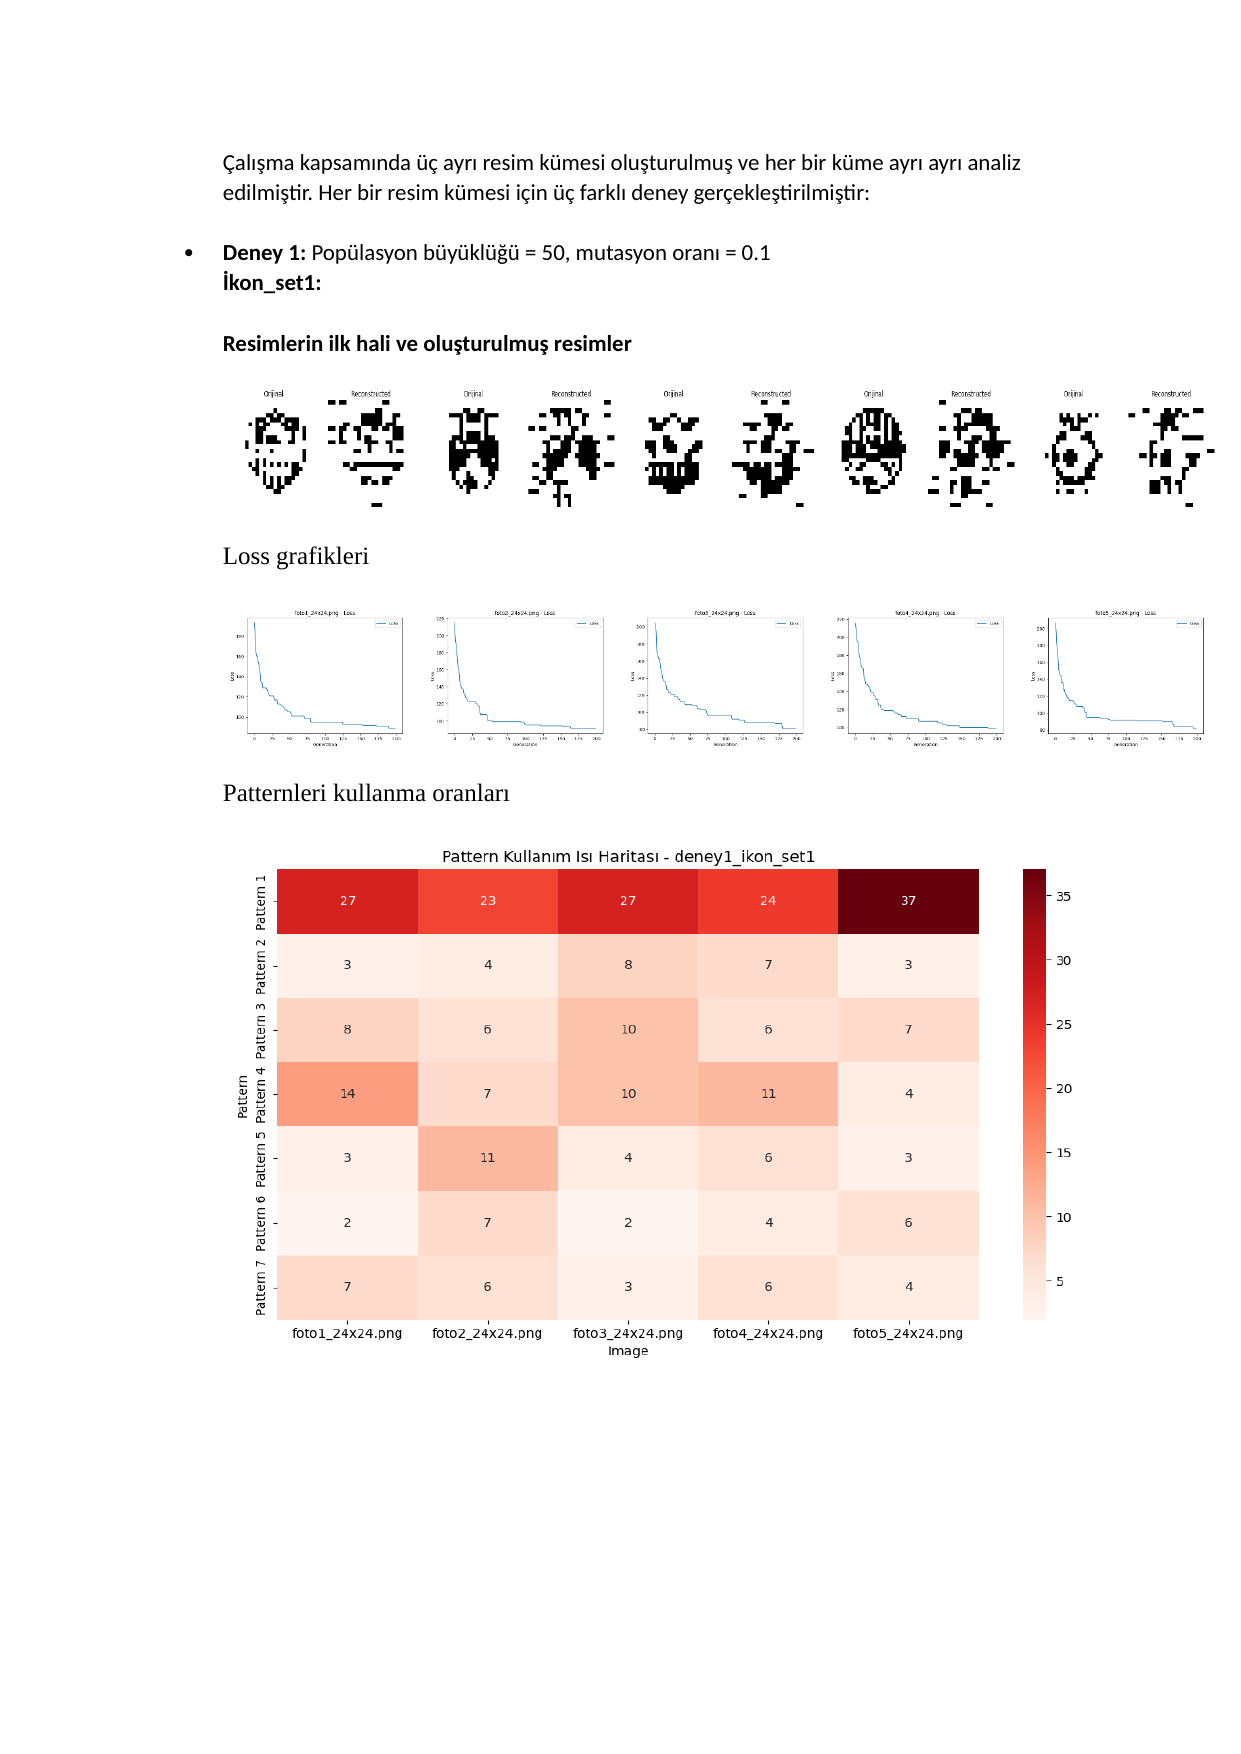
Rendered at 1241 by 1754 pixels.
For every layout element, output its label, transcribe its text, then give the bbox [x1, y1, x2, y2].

text Patternleri kullanma oranları [223, 778, 1093, 807]
picture [222, 836, 1168, 1371]
text Loss grafikleri [223, 541, 1093, 570]
list Deney 1: Popülasyon büyüklüğü = 50, mutasyon oranı = 0.1 [185, 238, 1093, 266]
list Resimlerin ilk hali ve oluşturulmuş resimler [223, 329, 1093, 357]
list Çalışma kapsamında üç ayrı resim kümesi oluşturulmuş ve her bir küme ayrı ayrı analiz edilmiştir. Her bir resim kümesi için üç farklı deney gerçekleştirilmiştir: [223, 148, 1093, 206]
picture [222, 388, 1222, 513]
list İkon_set1: [223, 268, 1093, 296]
picture [222, 599, 1223, 750]
